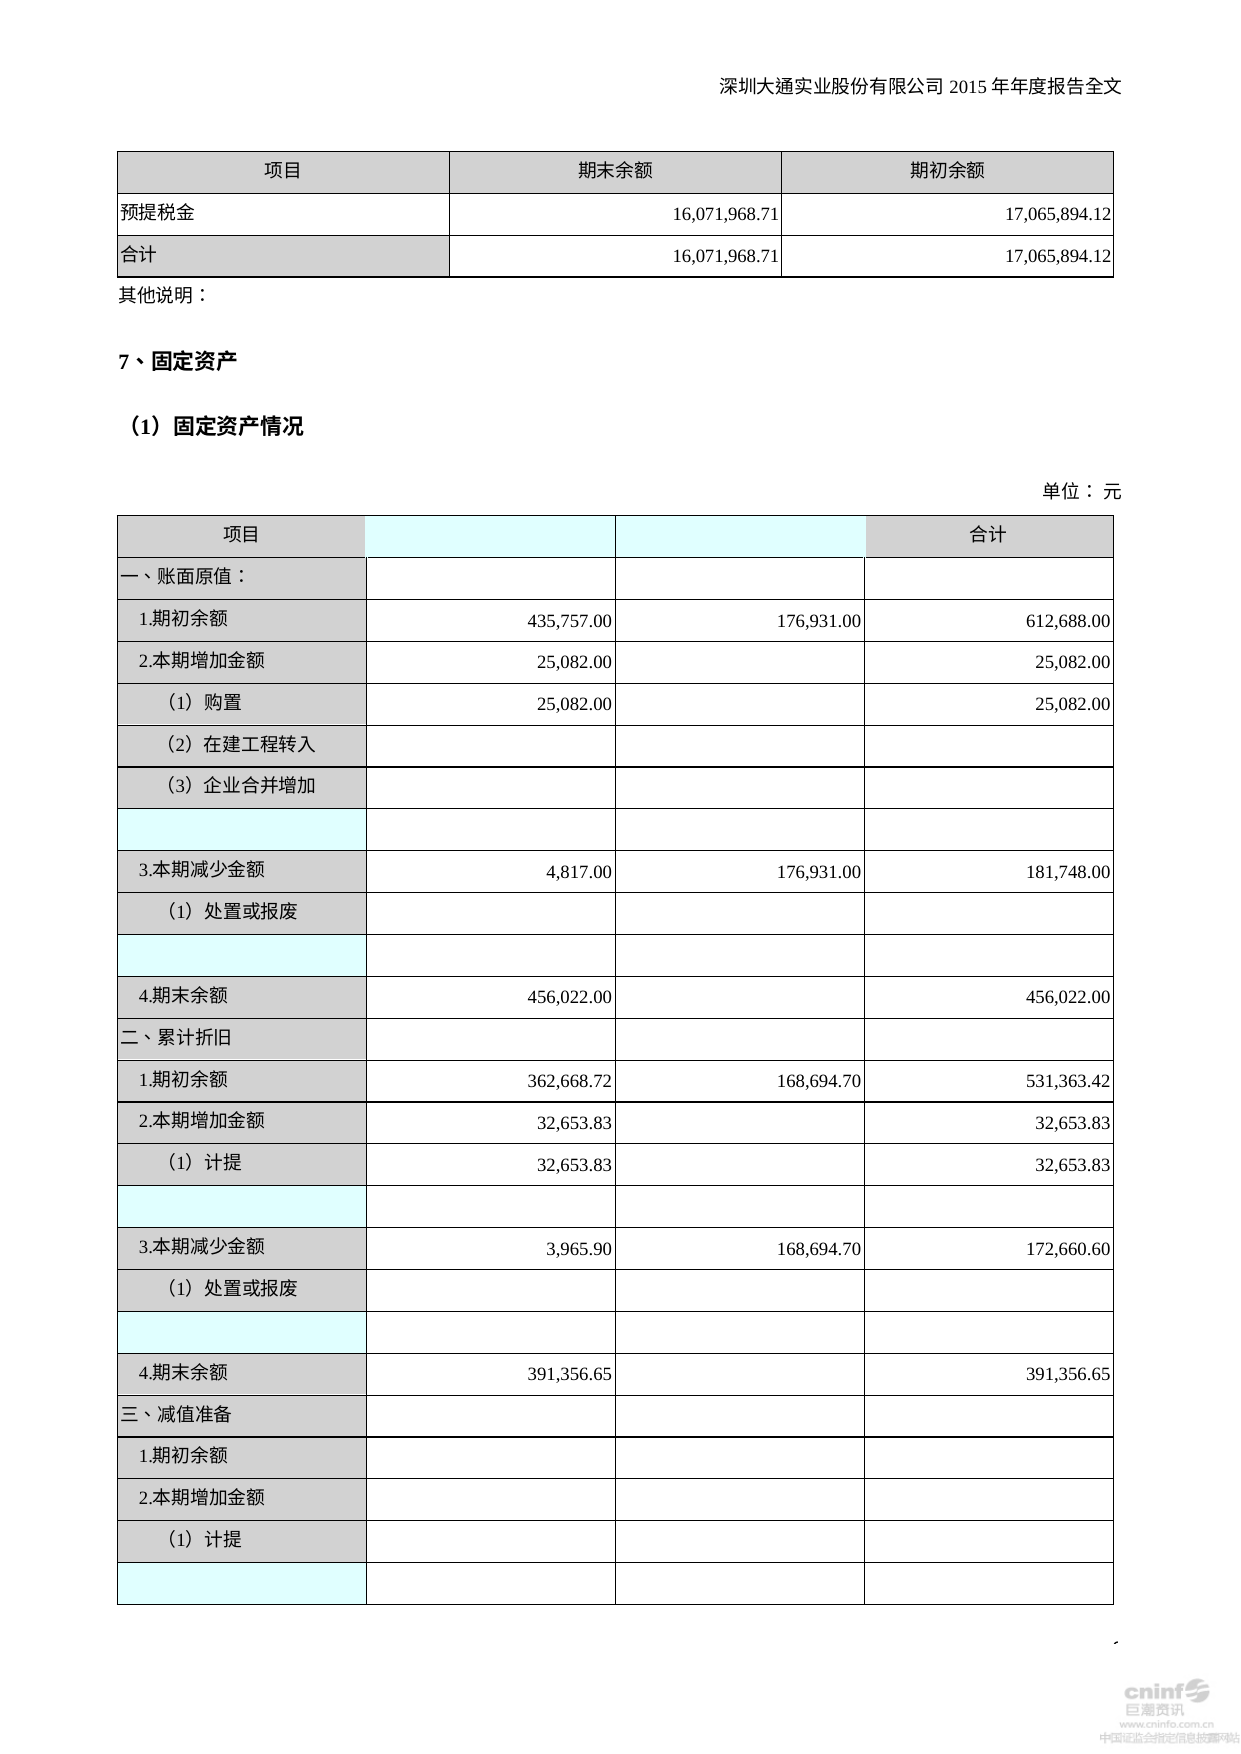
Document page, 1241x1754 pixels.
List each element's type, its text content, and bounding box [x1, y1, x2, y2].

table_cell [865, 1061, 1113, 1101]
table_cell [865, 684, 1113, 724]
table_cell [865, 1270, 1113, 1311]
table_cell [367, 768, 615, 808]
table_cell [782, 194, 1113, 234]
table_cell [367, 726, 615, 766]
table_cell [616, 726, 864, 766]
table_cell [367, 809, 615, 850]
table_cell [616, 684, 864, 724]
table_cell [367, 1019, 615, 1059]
picture [1099, 1673, 1241, 1754]
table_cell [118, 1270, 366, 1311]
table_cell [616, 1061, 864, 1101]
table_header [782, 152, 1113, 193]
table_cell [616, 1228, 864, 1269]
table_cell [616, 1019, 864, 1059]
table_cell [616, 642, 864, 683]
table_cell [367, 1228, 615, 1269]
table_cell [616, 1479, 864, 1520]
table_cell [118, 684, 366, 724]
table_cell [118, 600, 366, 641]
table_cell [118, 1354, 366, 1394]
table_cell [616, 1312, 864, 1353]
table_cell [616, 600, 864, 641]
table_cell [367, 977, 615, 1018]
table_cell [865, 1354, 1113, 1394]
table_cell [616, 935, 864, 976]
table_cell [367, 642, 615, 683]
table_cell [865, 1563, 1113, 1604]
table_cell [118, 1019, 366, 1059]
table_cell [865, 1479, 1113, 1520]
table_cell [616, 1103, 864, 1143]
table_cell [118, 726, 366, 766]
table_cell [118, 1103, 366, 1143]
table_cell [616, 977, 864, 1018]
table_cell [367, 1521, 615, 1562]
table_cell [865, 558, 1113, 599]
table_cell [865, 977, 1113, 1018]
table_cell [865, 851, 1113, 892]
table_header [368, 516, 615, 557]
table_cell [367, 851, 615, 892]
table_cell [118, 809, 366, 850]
subtitle （1）固定资产情况 [118, 411, 1240, 441]
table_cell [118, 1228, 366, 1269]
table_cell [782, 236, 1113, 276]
subtitle 7、固定资产 [118, 346, 1240, 376]
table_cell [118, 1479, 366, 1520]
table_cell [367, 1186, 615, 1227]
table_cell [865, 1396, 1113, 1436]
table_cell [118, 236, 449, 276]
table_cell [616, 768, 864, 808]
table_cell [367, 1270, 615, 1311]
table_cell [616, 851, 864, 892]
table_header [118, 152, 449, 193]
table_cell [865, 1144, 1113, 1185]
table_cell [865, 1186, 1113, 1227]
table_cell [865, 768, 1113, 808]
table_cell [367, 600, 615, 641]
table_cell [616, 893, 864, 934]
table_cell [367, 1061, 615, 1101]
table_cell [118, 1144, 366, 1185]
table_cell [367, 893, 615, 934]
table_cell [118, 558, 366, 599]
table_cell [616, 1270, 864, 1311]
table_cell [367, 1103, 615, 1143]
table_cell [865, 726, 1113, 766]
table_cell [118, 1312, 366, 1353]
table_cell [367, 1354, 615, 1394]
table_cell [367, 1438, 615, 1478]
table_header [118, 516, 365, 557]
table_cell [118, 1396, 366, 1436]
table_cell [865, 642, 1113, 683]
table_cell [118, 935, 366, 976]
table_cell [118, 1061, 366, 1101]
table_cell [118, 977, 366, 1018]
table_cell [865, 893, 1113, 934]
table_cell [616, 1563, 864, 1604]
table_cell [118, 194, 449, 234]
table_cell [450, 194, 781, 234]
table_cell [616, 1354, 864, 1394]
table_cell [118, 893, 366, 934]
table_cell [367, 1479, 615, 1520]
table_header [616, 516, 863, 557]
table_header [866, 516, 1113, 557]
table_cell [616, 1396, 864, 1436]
text 其他说明： [118, 283, 1240, 308]
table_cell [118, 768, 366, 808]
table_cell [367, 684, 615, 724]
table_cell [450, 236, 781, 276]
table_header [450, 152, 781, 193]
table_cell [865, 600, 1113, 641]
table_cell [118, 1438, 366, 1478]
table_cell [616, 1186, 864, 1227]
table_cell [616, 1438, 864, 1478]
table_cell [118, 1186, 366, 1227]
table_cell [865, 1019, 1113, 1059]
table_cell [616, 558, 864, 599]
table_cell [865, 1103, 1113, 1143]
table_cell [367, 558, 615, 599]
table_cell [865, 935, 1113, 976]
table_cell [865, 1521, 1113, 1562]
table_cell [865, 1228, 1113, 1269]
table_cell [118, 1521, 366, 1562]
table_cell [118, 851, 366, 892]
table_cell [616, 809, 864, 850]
text 单位： 元 [102, 478, 1122, 504]
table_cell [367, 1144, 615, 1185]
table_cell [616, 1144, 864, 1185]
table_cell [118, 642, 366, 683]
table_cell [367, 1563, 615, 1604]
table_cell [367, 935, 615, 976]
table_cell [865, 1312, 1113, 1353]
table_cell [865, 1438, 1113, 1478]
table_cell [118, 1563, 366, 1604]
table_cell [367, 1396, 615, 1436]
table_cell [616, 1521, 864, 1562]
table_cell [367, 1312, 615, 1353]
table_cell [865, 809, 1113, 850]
